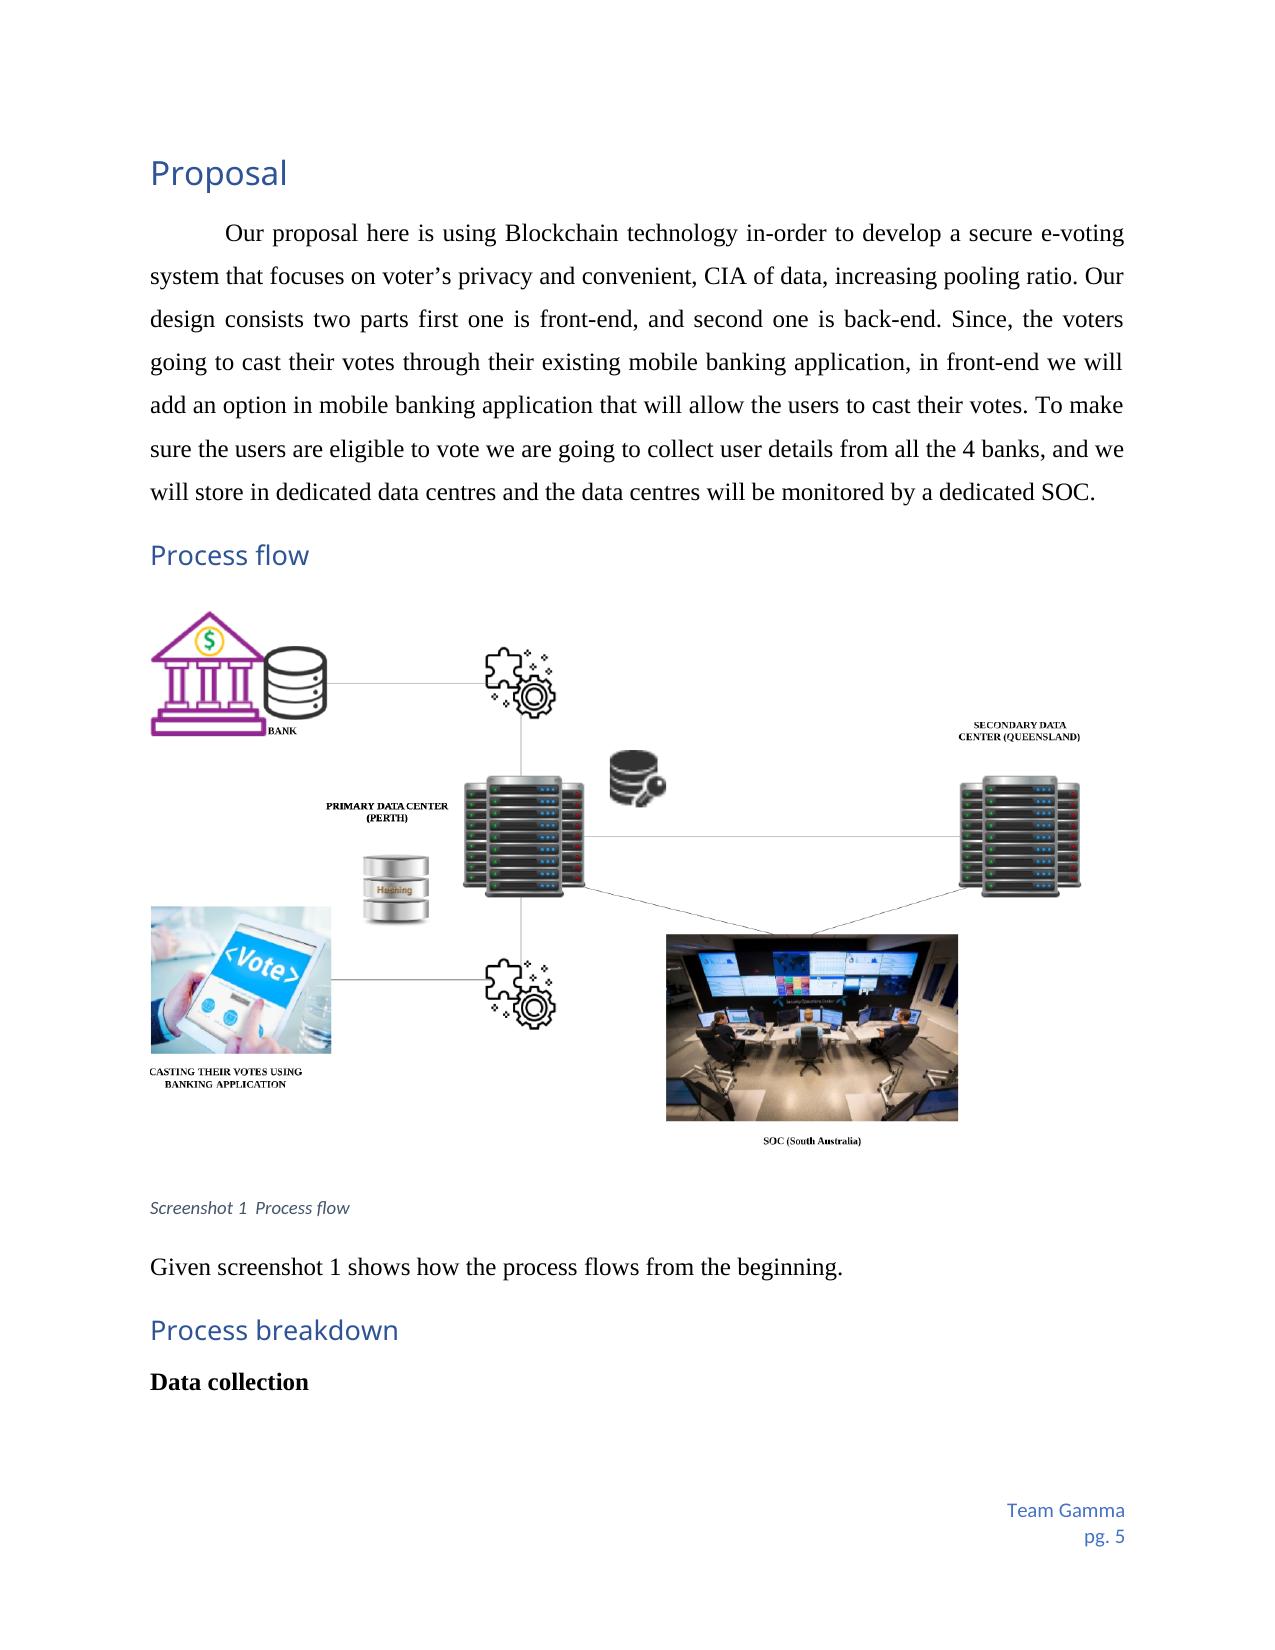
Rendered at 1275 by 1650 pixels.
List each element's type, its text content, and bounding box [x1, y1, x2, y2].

picture [150, 592, 1083, 1166]
text Data collection [150, 1367, 1125, 1395]
text Our proposal here is using Blockchain technology in-order to develop a secure e-voting system that focuses on voter’s privacy and convenient, CIA of data, increasing pooling ratio. Our design consists two parts first one is front-end, and second one is back-end. Since, the voters going to cast their votes through their existing mobile banking application, in front-end we will add an option in mobile banking application that will allow the users to cast their votes. To make sure the users are eligible to vote we are going to collect user details from all the 4 banks, and we will store in dedicated data centres and the data centres will be monitored by a dedicated SOC. [150, 218, 1125, 506]
subtitle Proposal [150, 150, 1125, 195]
subtitle Process flow [150, 537, 1125, 573]
subtitle Process breakdown [150, 1311, 1125, 1348]
text Given screenshot 1 shows how the process flows from the beginning. [150, 1252, 1125, 1280]
